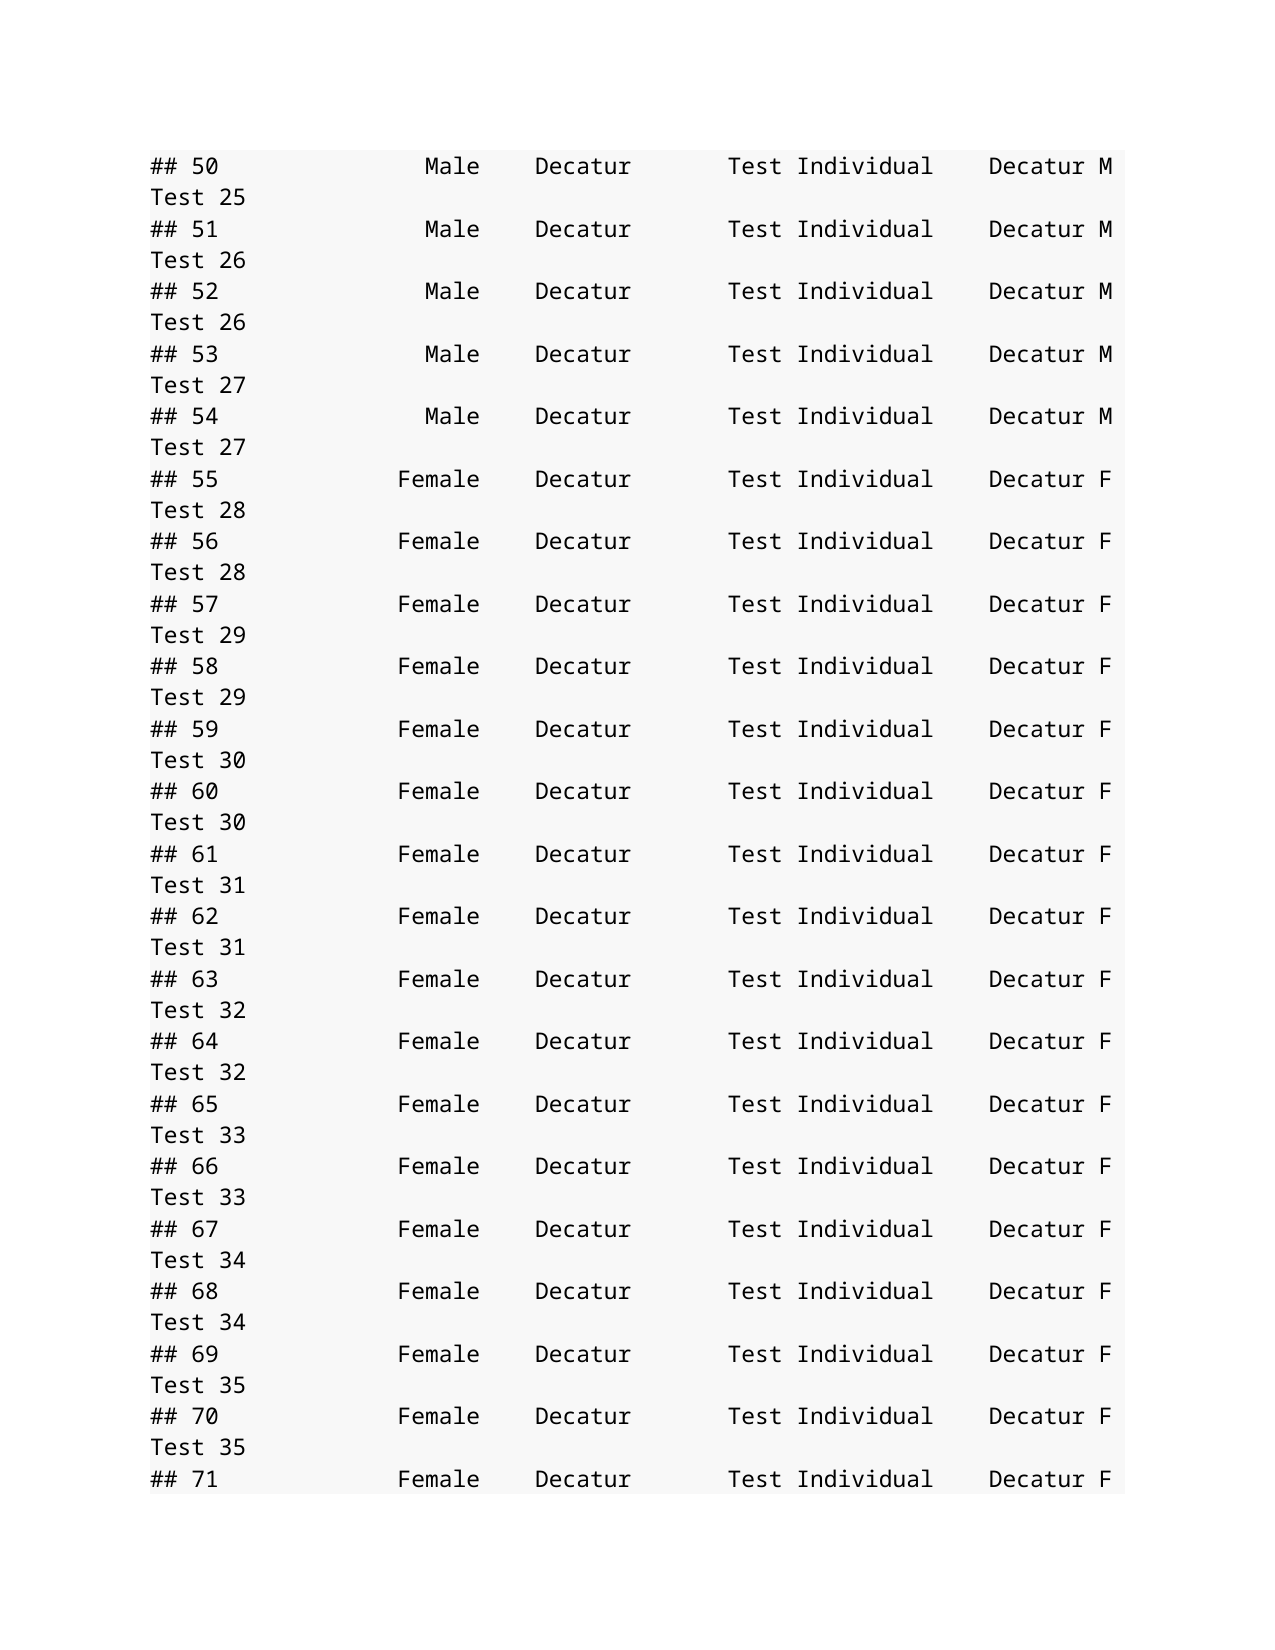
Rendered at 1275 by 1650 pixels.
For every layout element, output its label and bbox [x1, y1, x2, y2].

text [150, 150, 1125, 1494]
